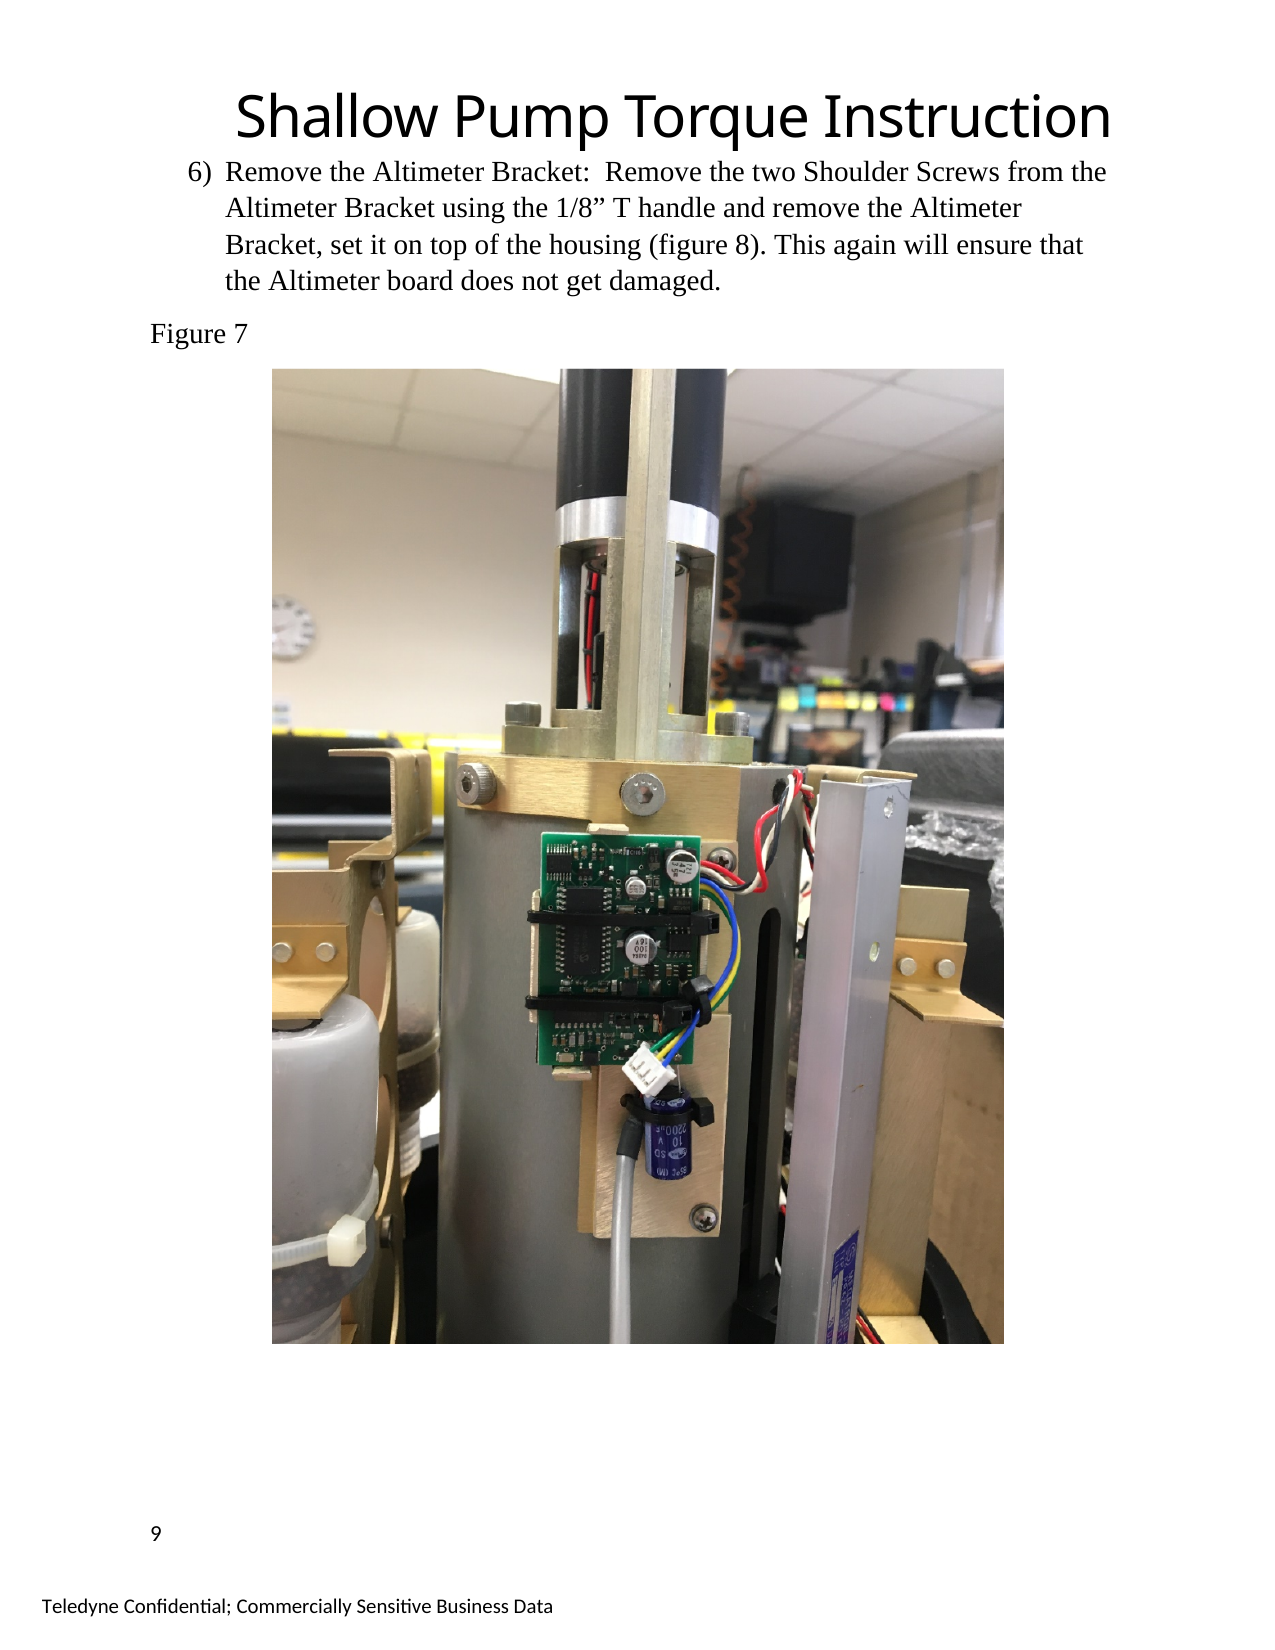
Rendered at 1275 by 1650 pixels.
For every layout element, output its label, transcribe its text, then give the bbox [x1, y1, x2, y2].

list Remove the Altimeter Bracket: Remove the two Shoulder Screws from the Altimeter Bracket using the 1/8” T handle and remove the Altimeter Bracket, set it on top of the housing (figure 8). This again will ensure that the Altimeter board does not get damaged. [187, 154, 1125, 296]
picture [272, 370, 1004, 1343]
text Figure 7 [150, 316, 1125, 349]
